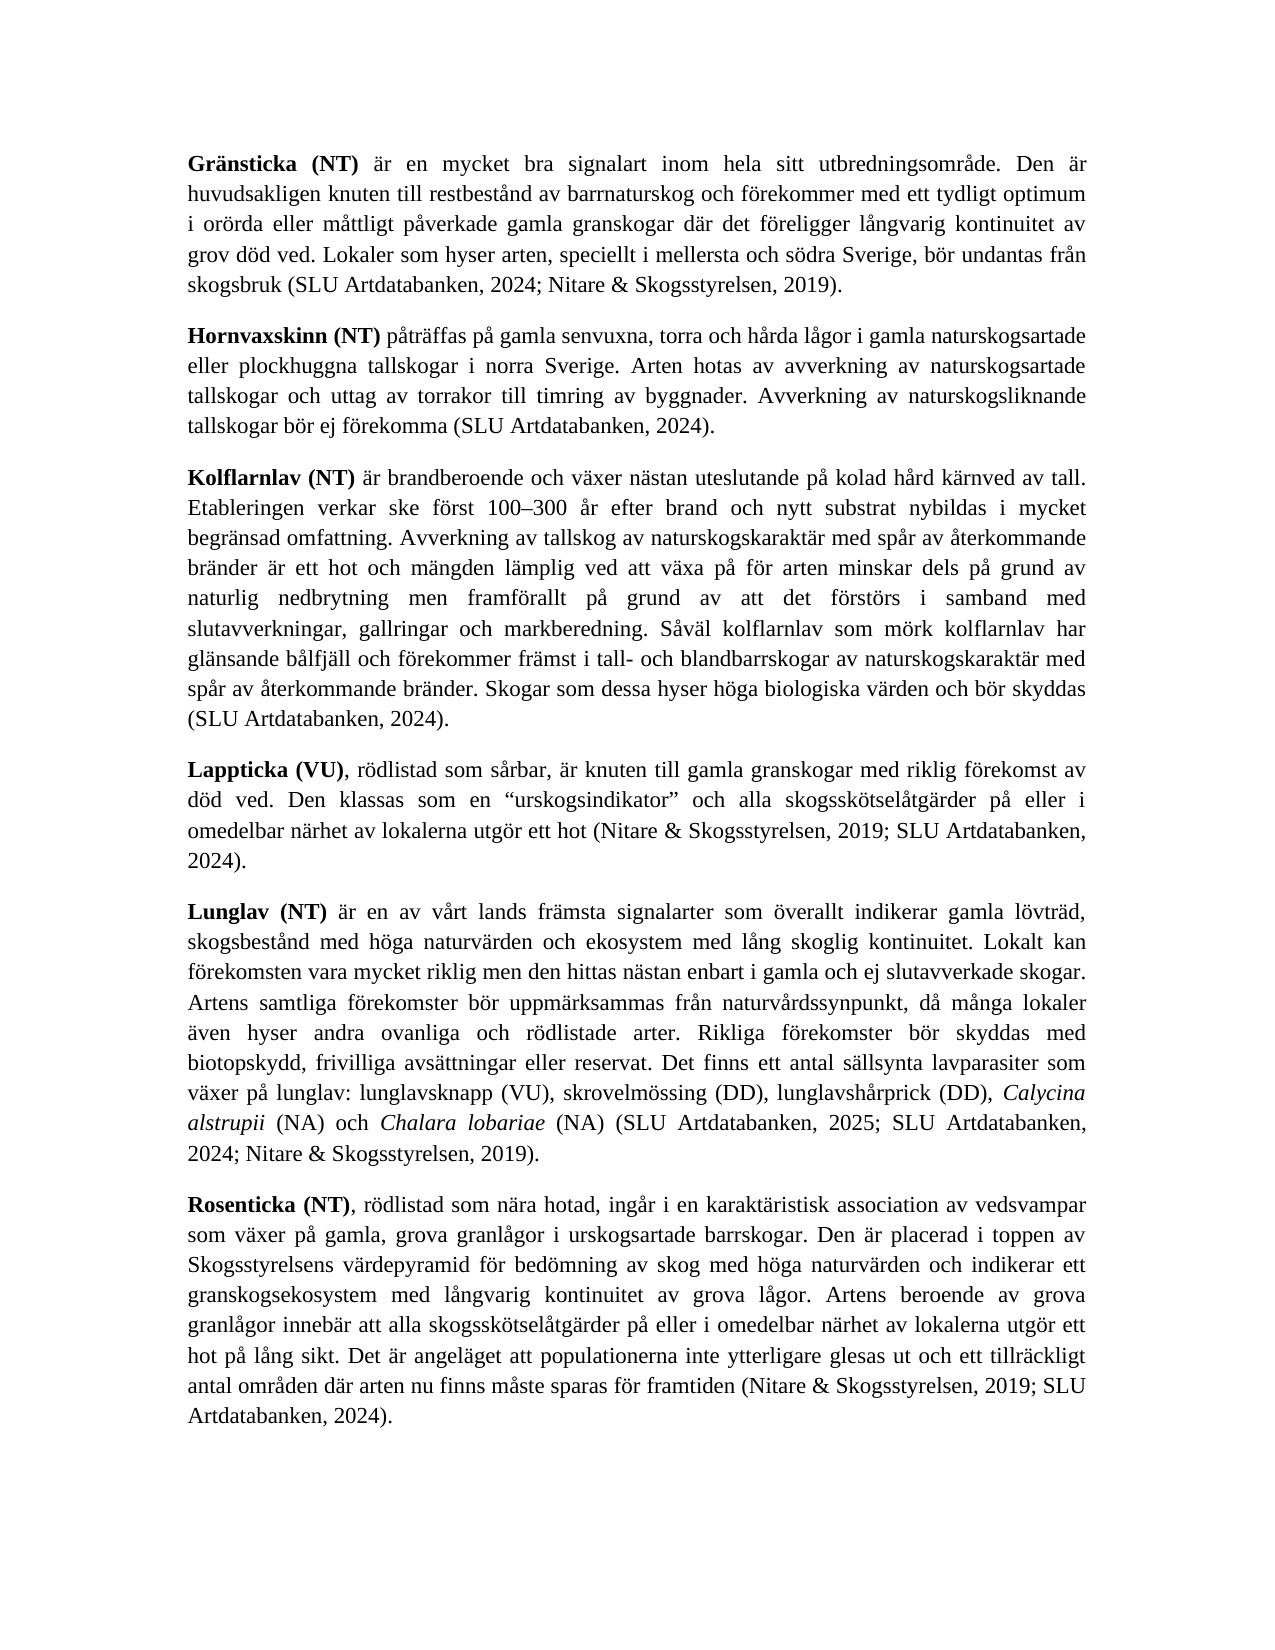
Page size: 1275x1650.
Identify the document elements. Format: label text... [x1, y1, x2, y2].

text Lunglav (NT) är en av vårt lands främsta signalarter som överallt indikerar gamla lövträd, skogsbestånd med höga naturvärden och ekosystem med lång skoglig kontinuitet. Lokalt kan förekomsten vara mycket riklig men den hittas nästan enbart i gamla och ej slutavverkade skogar. Artens samtliga förekomster bör uppmärksammas från naturvårdssynpunkt, då många lokaler även hyser andra ovanliga och rödlistade arter. Rikliga förekomster bör skyddas med biotopskydd, frivilliga avsättningar eller reservat. Det finns ett antal sällsynta lavparasiter som växer på lunglav: lunglavsknapp (VU), skrovelmössing (DD), lunglavshårprick (DD), Calycina alstrupii (NA) och Chalara lobariae (NA) (SLU Artdatabanken, 2025; SLU Artdatabanken, 2024; Nitare & Skogsstyrelsen, 2019). [187, 898, 1087, 1166]
text Lappticka (VU), rödlistad som sårbar, är knuten till gamla granskogar med riklig förekomst av död ved. Den klassas som en “urskogsindikator” och alla skogsskötselåtgärder på eller i omedelbar närhet av lokalerna utgör ett hot (Nitare & Skogsstyrelsen, 2019; SLU Artdatabanken, 2024). [187, 756, 1087, 873]
text Gränsticka (NT) är en mycket bra signalart inom hela sitt utbredningsområde. Den är huvudsakligen knuten till restbestånd av barrnaturskog och förekommer med ett tydligt optimum i orörda eller måttligt påverkade gamla granskogar där det föreligger långvarig kontinuitet av grov död ved. Lokaler som hyser arten, speciellt i mellersta och södra Sverige, bör undantas från skogsbruk (SLU Artdatabanken, 2024; Nitare & Skogsstyrelsen, 2019). [187, 150, 1087, 297]
text Rosenticka (NT), rödlistad som nära hotad, ingår i en karaktäristisk association av vedsvampar som växer på gamla, grova granlågor i urskogsartade barrskogar. Den är placerad i toppen av Skogsstyrelsens värdepyramid för bedömning av skog med höga naturvärden och indikerar ett granskogsekosystem med långvarig kontinuitet av grova lågor. Artens beroende av grova granlågor innebär att alla skogsskötselåtgärder på eller i omedelbar närhet av lokalerna utgör ett hot på lång sikt. Det är angeläget att populationerna inte ytterligare glesas ut och ett tillräckligt antal områden där arten nu finns måste sparas för framtiden (Nitare & Skogsstyrelsen, 2019; SLU Artdatabanken, 2024). [187, 1191, 1087, 1428]
text Hornvaxskinn (NT) påträffas på gamla senvuxna, torra och hårda lågor i gamla naturskogsartade eller plockhuggna tallskogar i norra Sverige. Arten hotas av avverkning av naturskogsartade tallskogar och uttag av torrakor till timring av byggnader. Avverkning av naturskogsliknande tallskogar bör ej förekomma (SLU Artdatabanken, 2024). [187, 322, 1087, 439]
text Kolflarnlav (NT) är brandberoende och växer nästan uteslutande på kolad hård kärnved av tall. Etableringen verkar ske först 100–300 år efter brand och nytt substrat nybildas i mycket begränsad omfattning. Avverkning av tallskog av naturskogskaraktär med spår av återkommande bränder är ett hot och mängden lämplig ved att växa på för arten minskar dels på grund av naturlig nedbrytning men framförallt på grund av att det förstörs i samband med slutavverkningar, gallringar och markberedning. Såväl kolflarnlav som mörk kolflarnlav har glänsande bålfjäll och förekommer främst i tall- och blandbarrskogar av naturskogskaraktär med spår av återkommande bränder. Skogar som dessa hyser höga biologiska värden och bör skyddas (SLU Artdatabanken, 2024). [187, 463, 1087, 732]
